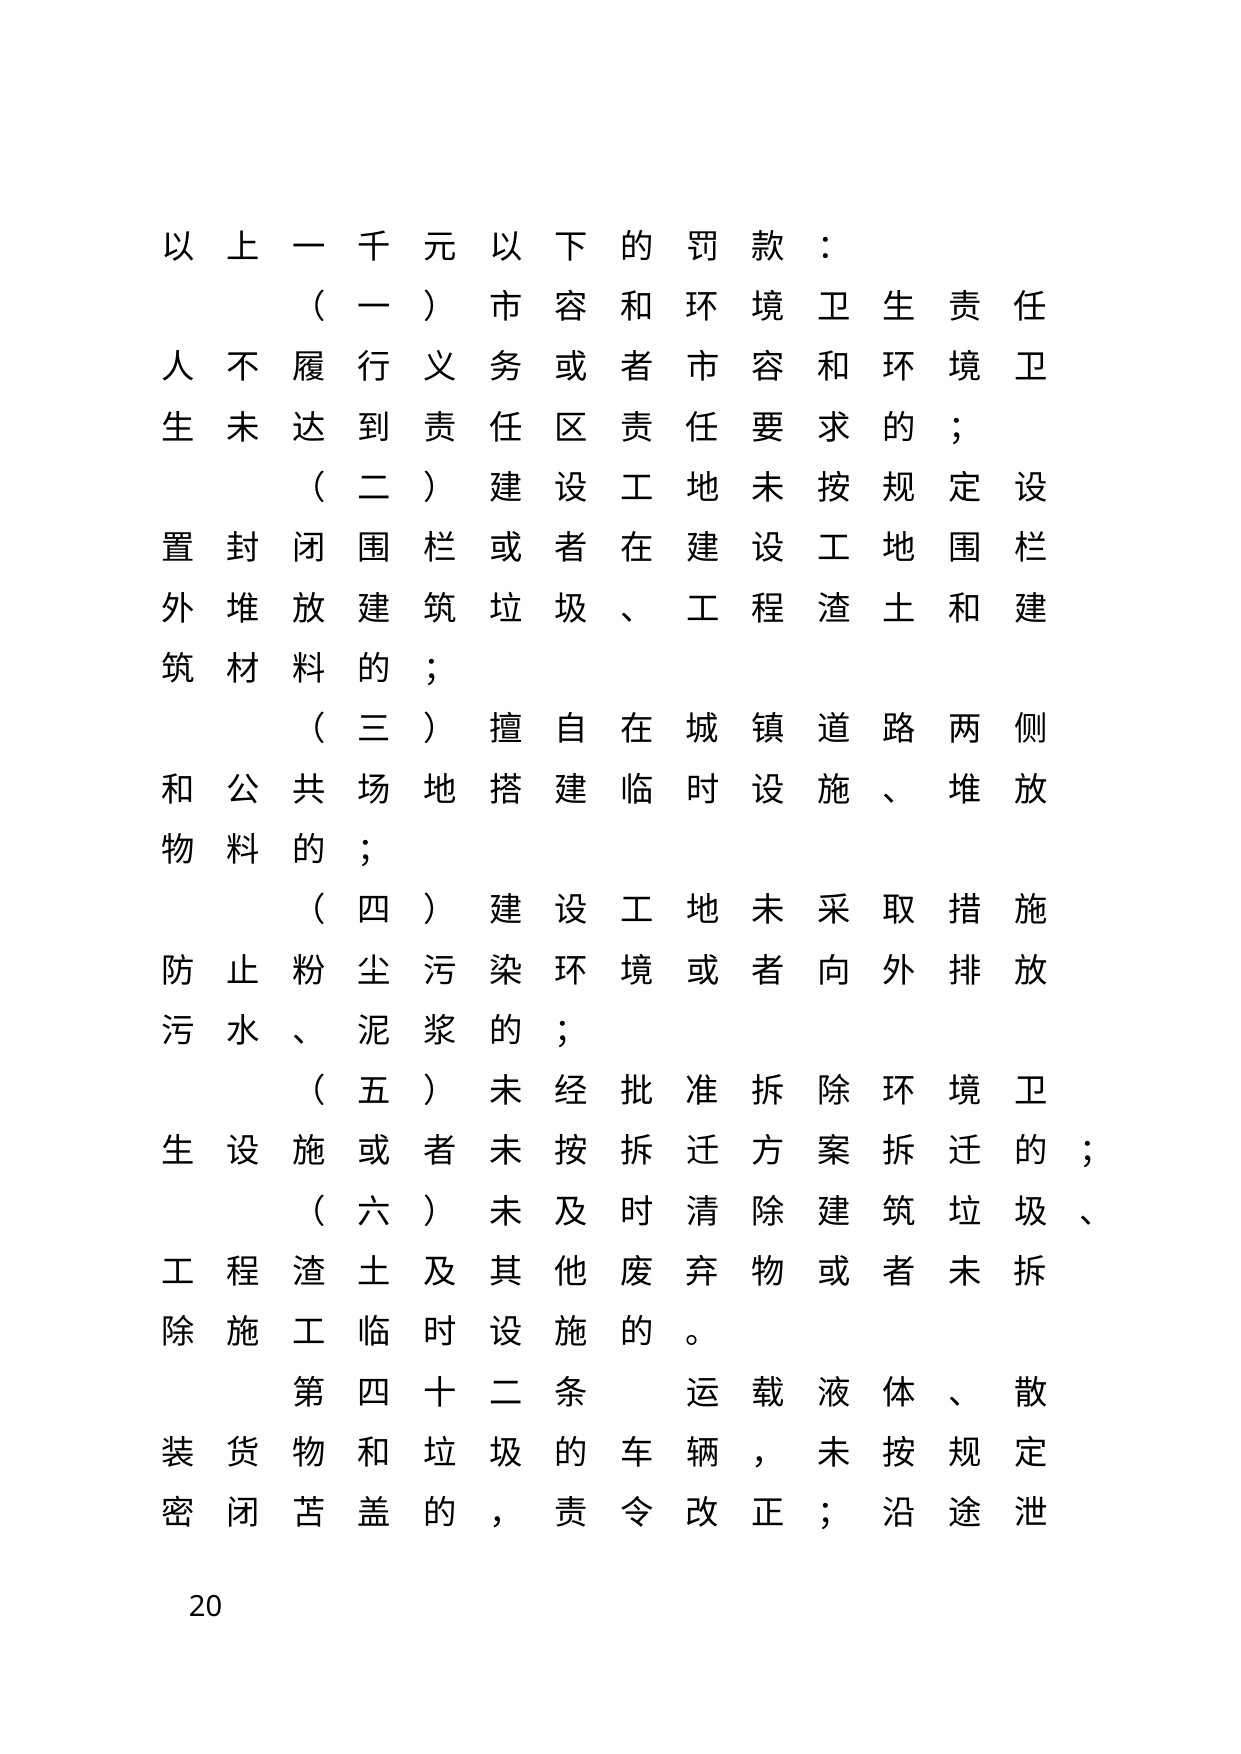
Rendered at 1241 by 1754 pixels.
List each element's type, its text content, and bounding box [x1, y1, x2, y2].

text （五）未经批准拆除环境卫生设施或者未按拆迁方案拆迁的； [161, 1058, 1079, 1178]
text （一）市容和环境卫生责任人不履行义务或者市容和环境卫生未达到责任区责任要求的； [161, 274, 1079, 455]
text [161, 213, 1079, 274]
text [161, 1359, 1079, 1540]
text （三）擅自在城镇道路两侧和公共场地搭建临时设施、堆放物料的； [161, 696, 1079, 877]
text （二）建设工地未按规定设置封闭围栏或者在建设工地围栏外堆放建筑垃圾、工程渣土和建筑材料的； [161, 455, 1079, 696]
text （四）建设工地未采取措施防止粉尘污染环境或者向外排放污水、泥浆的； [161, 877, 1079, 1058]
text （六）未及时清除建筑垃圾、工程渣土及其他废弃物或者未拆除施工临时设施的。 [161, 1178, 1079, 1359]
